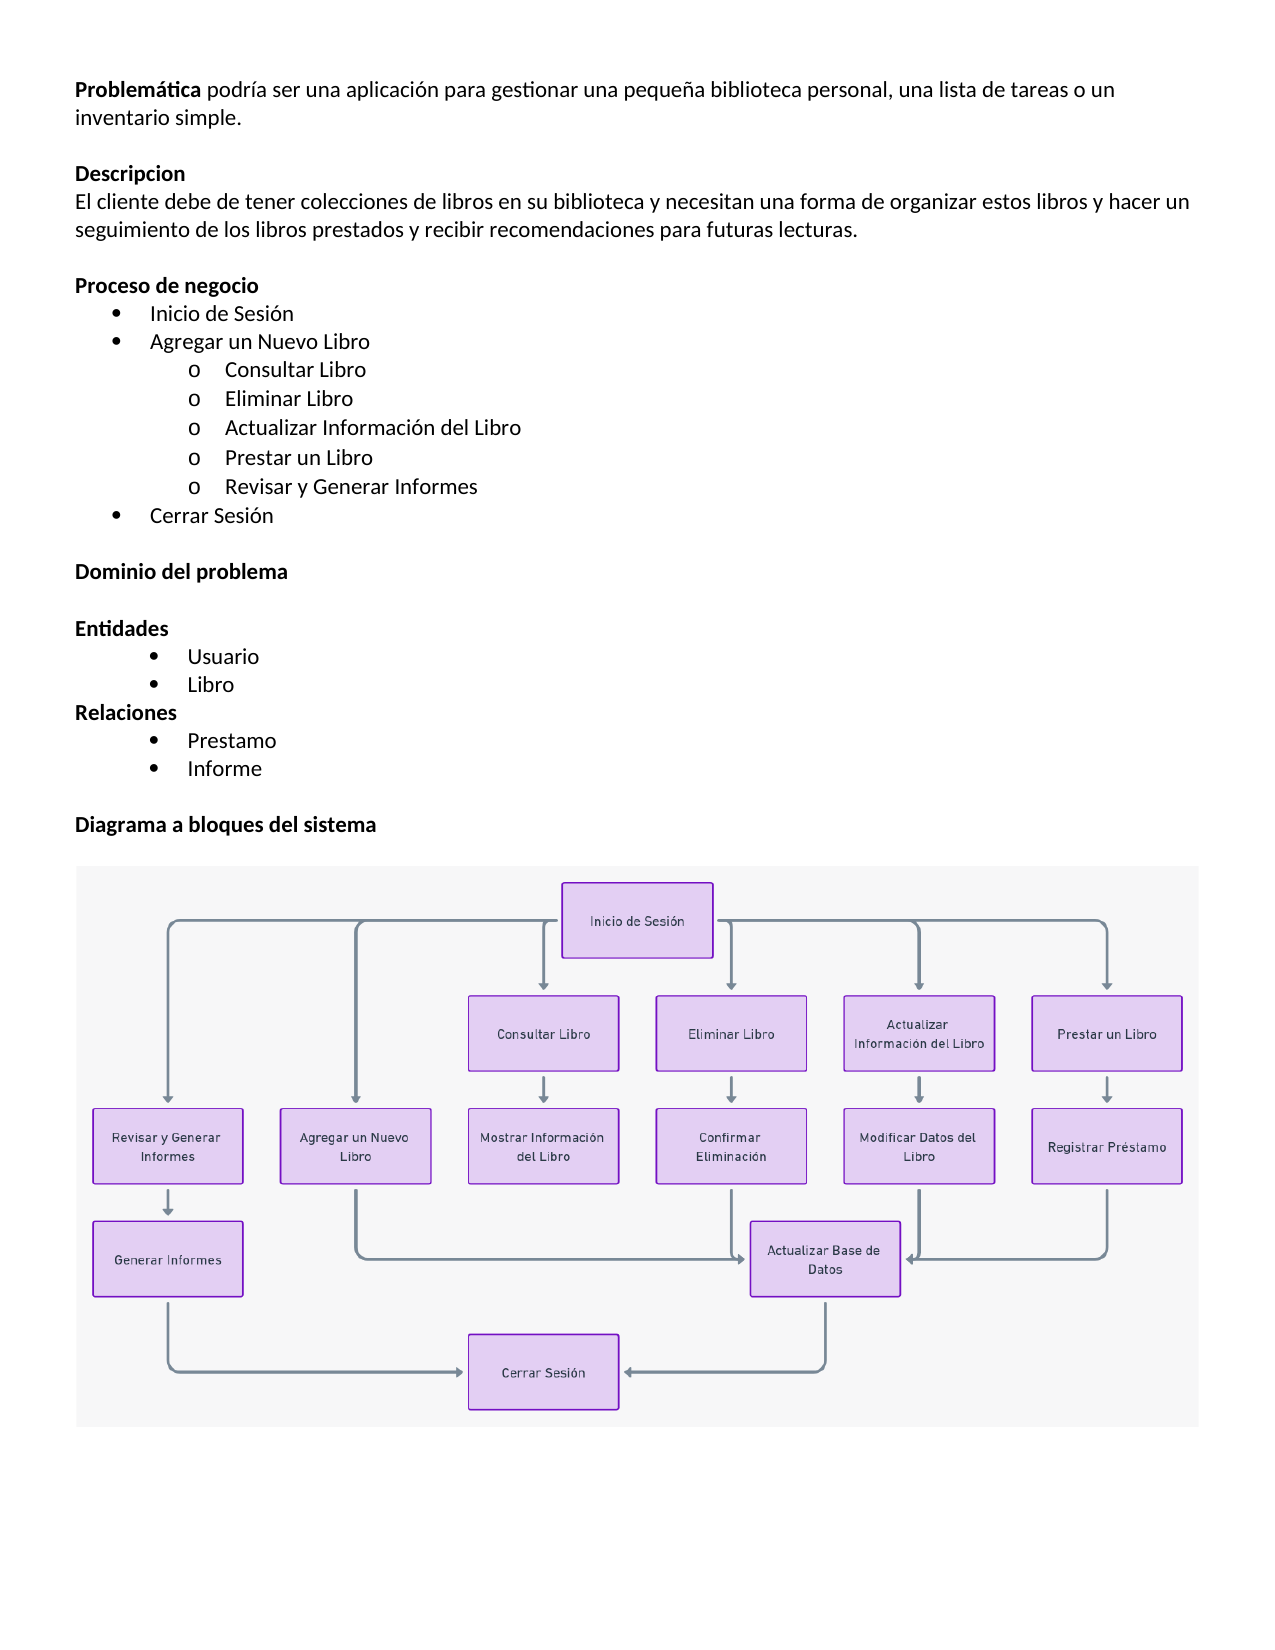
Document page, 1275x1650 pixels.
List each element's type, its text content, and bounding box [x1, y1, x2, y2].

text El cliente debe de tener colecciones de libros en su biblioteca y necesitan una forma de organizar estos libros y hacer un seguimiento de los libros prestados y recibir recomendaciones para futuras lecturas. [75, 187, 1200, 243]
text Diagrama a bloques del sistema [75, 810, 1200, 838]
list Prestamo [150, 726, 1200, 754]
text Problemática podría ser una aplicación para gestionar una pequeña biblioteca personal, una lista de tareas o un inventario simple. [75, 75, 1200, 131]
text Descripcion [75, 159, 1200, 187]
list Usuario [150, 642, 1200, 670]
list Inicio de Sesión [112, 299, 1200, 327]
list Consultar Libro [187, 355, 1200, 384]
text Dominio del problema [75, 557, 1200, 614]
list Informe [150, 754, 1200, 782]
list Cerrar Sesión [112, 501, 1200, 529]
text Proceso de negocio [75, 271, 1200, 299]
list Eliminar Libro [187, 384, 1200, 413]
list Revisar y Generar Informes [187, 472, 1200, 501]
picture [76, 866, 1199, 1427]
text Entidades [75, 614, 1200, 642]
text Relaciones [75, 698, 1200, 726]
list Libro [150, 670, 1200, 698]
list Actualizar Información del Libro [187, 413, 1200, 443]
list Prestar un Libro [187, 443, 1200, 472]
list Agregar un Nuevo Libro [112, 327, 1200, 355]
